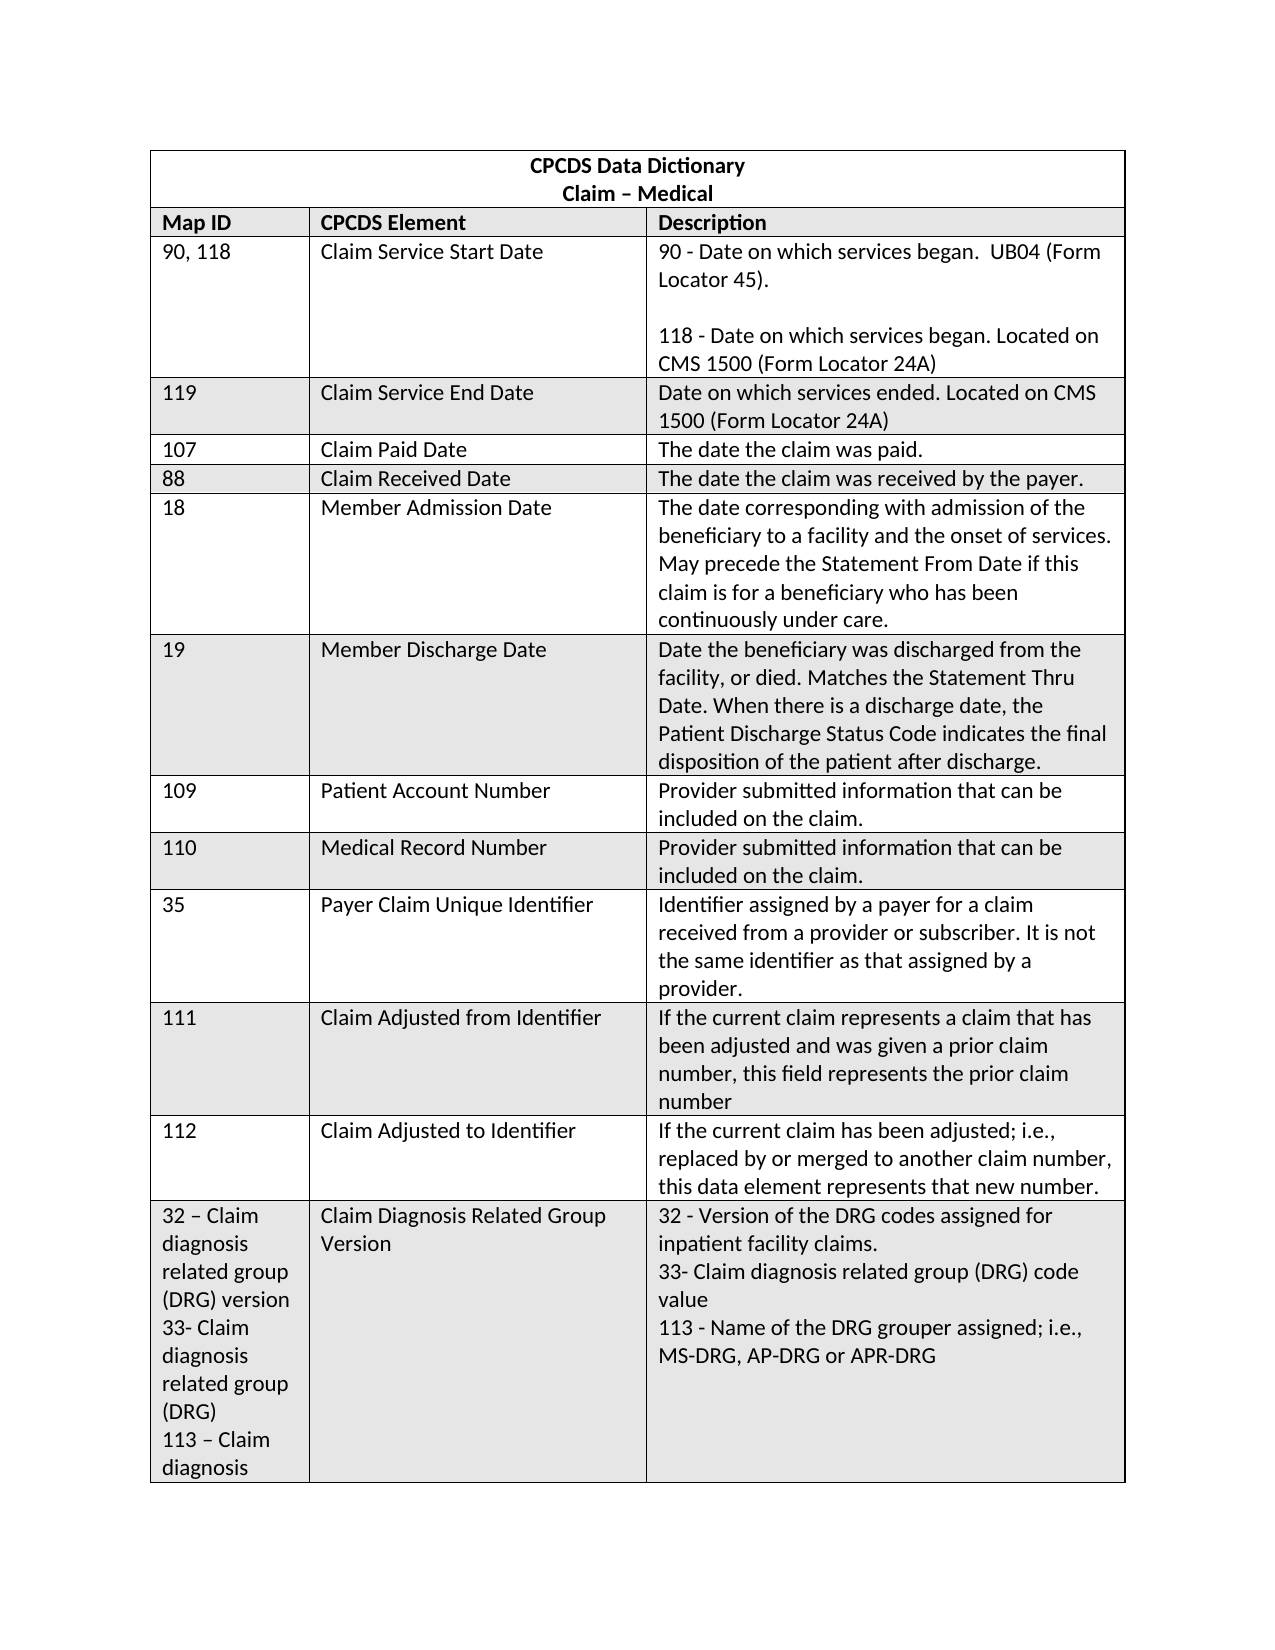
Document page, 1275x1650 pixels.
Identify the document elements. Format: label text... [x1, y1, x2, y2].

table_cell Patient Account Number [310, 776, 646, 832]
table_cell 111 [151, 1003, 309, 1115]
table_cell If the current claim represents a claim that has been adjusted and was given a prior claim number, this field represents the prior claim number [647, 1003, 1124, 1115]
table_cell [310, 1201, 646, 1482]
table_cell 90, 118 [151, 237, 309, 377]
table_cell The date the claim was paid. [647, 435, 1124, 463]
table_cell Claim Adjusted from Identifier [310, 1003, 646, 1115]
table_cell The date corresponding with admission of the beneficiary to a facility and the onset of services. May precede the Statement From Date if this claim is for a beneficiary who has been continuously under care. [647, 494, 1124, 634]
table_cell 107 [151, 435, 309, 463]
table_cell Map ID [151, 208, 309, 236]
table_cell Member Discharge Date [310, 635, 646, 775]
table_cell Description [647, 208, 1124, 236]
table_cell 35 [151, 890, 309, 1002]
table_cell 109 [151, 776, 309, 832]
table_cell Provider submitted information that can be included on the claim. [647, 776, 1124, 832]
table_cell 19 [151, 635, 309, 775]
table_cell Claim Adjusted to Identifier [310, 1116, 646, 1200]
table_cell 112 [151, 1116, 309, 1200]
table_cell Payer Claim Unique Identifier [310, 890, 646, 1002]
table_cell Date the beneficiary was discharged from the facility, or died. Matches the Statement Thru Date. When there is a discharge date, the Patient Discharge Status Code indicates the final disposition of the patient after discharge. [647, 635, 1124, 775]
table_cell If the current claim has been adjusted; i.e., replaced by or merged to another claim number, this data element represents that new number. [647, 1116, 1124, 1200]
table_cell Identifier assigned by a payer for a claim received from a provider or subscriber. It is not the same identifier as that assigned by a provider. [647, 890, 1124, 1002]
table_cell Claim Service Start Date [310, 237, 646, 377]
table_header CPCDS Data Dictionary Claim – Medical [151, 151, 1124, 207]
table_cell Claim Received Date [310, 465, 646, 492]
table_cell Provider submitted information that can be included on the claim. [647, 833, 1124, 889]
table_cell 110 [151, 833, 309, 889]
table_cell Claim Service End Date [310, 378, 646, 434]
table_cell Date on which services ended. Located on CMS 1500 (Form Locator 24A) [647, 378, 1124, 434]
table_cell Claim Paid Date [310, 435, 646, 463]
table_cell 90 - Date on which services began. UB04 (Form Locator 45). 118 - Date on which services began. Located on CMS 1500 (Form Locator 24A) [647, 237, 1124, 377]
table_cell 18 [151, 494, 309, 634]
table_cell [151, 1201, 309, 1482]
table_cell The date the claim was received by the payer. [647, 465, 1124, 492]
table_cell Medical Record Number [310, 833, 646, 889]
table_cell CPCDS Element [310, 208, 646, 236]
table_cell Member Admission Date [310, 494, 646, 634]
table_cell 88 [151, 465, 309, 492]
table_cell 119 [151, 378, 309, 434]
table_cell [647, 1201, 1124, 1482]
